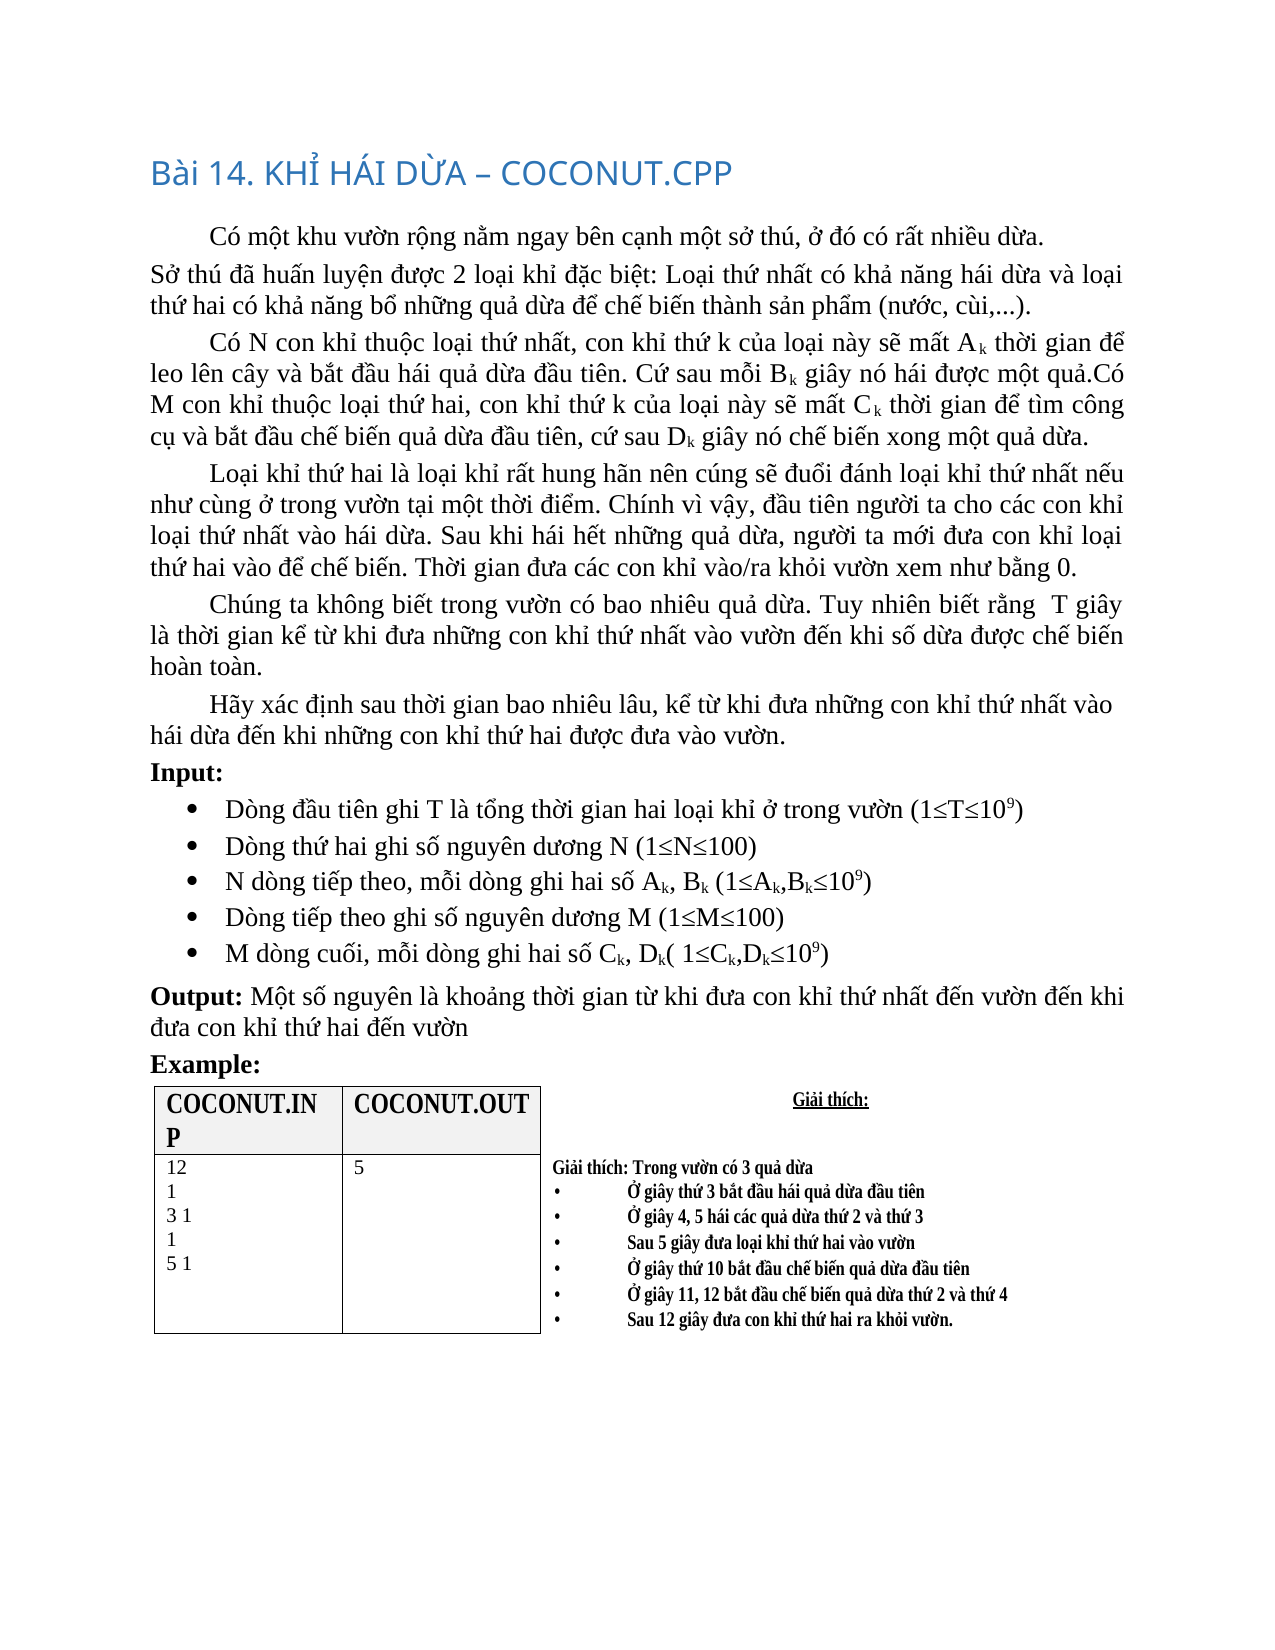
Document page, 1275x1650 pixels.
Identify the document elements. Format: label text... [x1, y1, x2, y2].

table_header Giải thích: [541, 1086, 1120, 1154]
list Dòng đầu tiên ghi T là tổng thời gian hai loại khỉ ở trong vườn (1≤T≤109) [187, 794, 1125, 825]
list N dòng tiếp theo, mỗi dòng ghi hai số Ak, Bk (1≤Ak,Bk≤109) [187, 866, 1125, 897]
text Sở thú đã huấn luyện được 2 loại khỉ đặc biệt: Loại thứ nhất có khả năng hái dừa và loại thứ hai có khả năng bổ những quả dừa để chế biến thành sản phẩm (nước, cùi,...). [150, 258, 1125, 320]
list Dòng thứ hai ghi số nguyên dương N (1≤N≤100) [187, 829, 1125, 861]
table_cell 12 1 3 1 1 5 1 [155, 1155, 342, 1333]
text Loại khỉ thứ hai là loại khỉ rất hung hãn nên cúng sẽ đuổi đánh loại khỉ thứ nhất nếu như cùng ở trong vườn tại một thời điểm. Chính vì vậy, đầu tiên người ta cho các con khỉ loại thứ nhất vào hái dừa. Sau khi hái hết những quả dừa, người ta mới đưa con khỉ loại thứ hai vào để chế biến. Thời gian đưa các con khỉ vào/ra khỏi vườn xem như bằng 0. [150, 457, 1125, 582]
text Hãy xác định sau thời gian bao nhiêu lâu, kể từ khi đưa những con khỉ thứ nhất vào hái dừa đến khi những con khỉ thứ hai được đưa vào vườn. [150, 688, 1125, 750]
table_cell Giải thích: Trong vườn có 3 quả dừa Ở giây thứ 3 bắt đầu hái quả dừa đầu tiên Ở giây 4, 5 hái các quả dừa thứ 2 và thứ 3 Sau 5 giây đưa loại khỉ thứ hai vào vườn Ở giây thứ 10 bắt đầu chế biến quả dừa đầu tiên Ở giây 11, 12 bắt đầu chế biến quả dừa thứ 2 và thứ 4 Sau 12 giây đưa con khỉ thứ hai ra khỏi vườn. [541, 1154, 1120, 1333]
text Example: [150, 1048, 1125, 1079]
text Có một khu vườn rộng nằm ngay bên cạnh một sở thú, ở đó có rất nhiều dừa. [150, 220, 1125, 252]
text Input: [150, 756, 1125, 787]
subtitle Bài 14. KHỈ HÁI DỪA – COCONUT.CPP [150, 150, 1125, 195]
text Chúng ta không biết trong vườn có bao nhiêu quả dừa. Tuy nhiên biết rằng T giây là thời gian kể từ khi đưa những con khỉ thứ nhất vào vườn đến khi số dừa được chế biến hoàn toàn. [150, 588, 1125, 681]
table_cell 5 [343, 1155, 540, 1333]
table_header COCONUT.OUT [343, 1087, 540, 1154]
text Output: Một số nguyên là khoảng thời gian từ khi đưa con khỉ thứ nhất đến vườn đến khi đưa con khỉ thứ hai đến vườn [150, 979, 1125, 1042]
list Dòng tiếp theo ghi số nguyên dương M (1≤M≤100) [187, 901, 1125, 933]
list M dòng cuối, mỗi dòng ghi hai số Ck, Dk( 1≤Ck,Dk≤109) [187, 937, 1125, 969]
text Có N con khỉ thuộc loại thứ nhất, con khỉ thứ k của loại này sẽ mất Ak thời gian để leo lên cây và bắt đầu hái quả dừa đầu tiên. Cứ sau mỗi Bk giây nó hái được một quả.Có M con khỉ thuộc loại thứ hai, con khỉ thứ k của loại này sẽ mất Ck thời gian để tìm công cụ và bắt đầu chế biến quả dừa đầu tiên, cứ sau Dk giây nó chế biến xong một quả dừa. [150, 326, 1125, 451]
table_header COCONUT.INP [155, 1087, 342, 1154]
